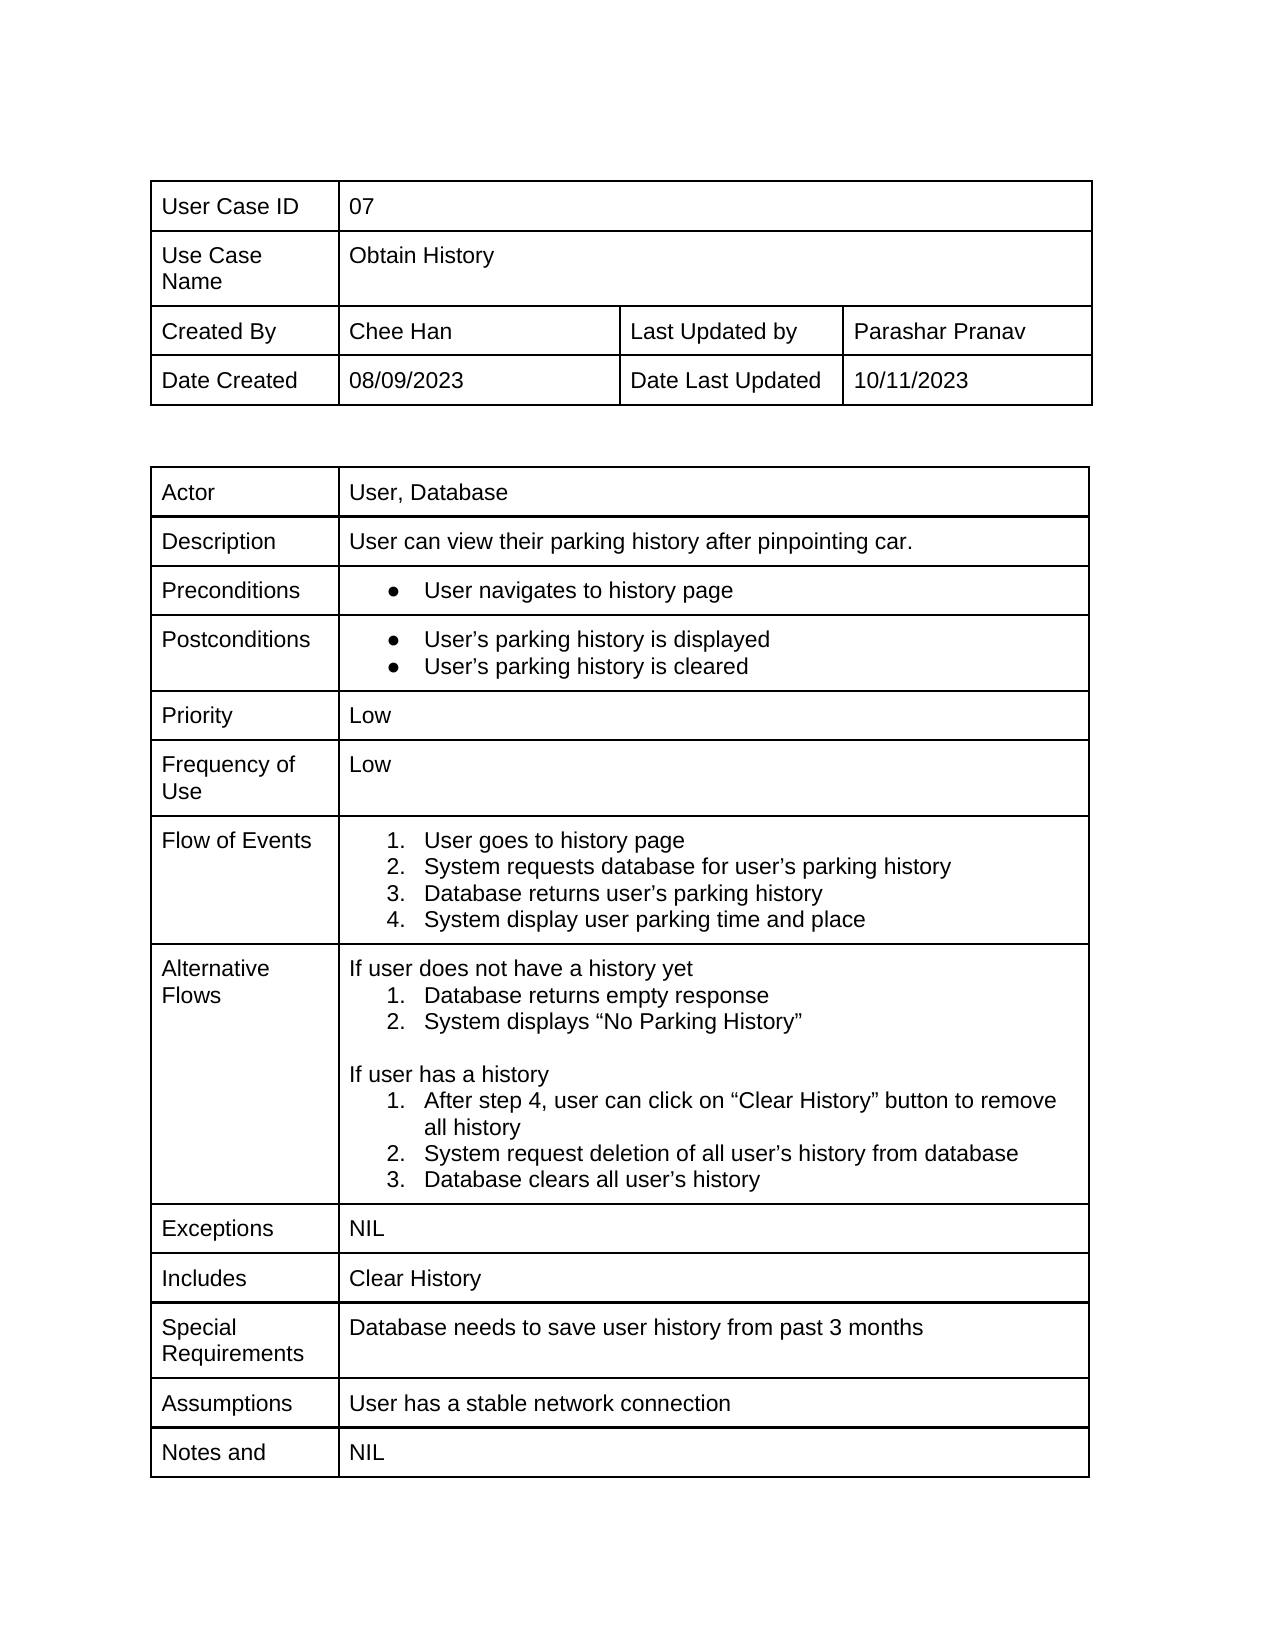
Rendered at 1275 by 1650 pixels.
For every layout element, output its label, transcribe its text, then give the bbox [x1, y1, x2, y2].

table_cell Alternative Flows [152, 945, 338, 1203]
table_cell NIL [340, 1205, 1088, 1252]
table_cell Flow of Events [152, 817, 338, 943]
table_cell Notes and Issues [152, 1429, 338, 1476]
table_cell Preconditions [152, 567, 338, 614]
table_cell User has a stable network connection [340, 1379, 1088, 1426]
table_cell User navigates to history page [340, 567, 1088, 614]
table_cell NIL [340, 1429, 1088, 1476]
table_cell User can view their parking history after pinpointing car. [340, 518, 1088, 565]
table_cell Low [340, 692, 1088, 739]
table_cell Last Updated by [621, 307, 842, 354]
table_cell Description [152, 518, 338, 565]
table_cell Database needs to save user history from past 3 months [340, 1304, 1088, 1377]
table_cell Priority [152, 692, 338, 739]
table_cell Clear History [340, 1254, 1088, 1301]
table_cell Parashar Pranav [844, 307, 1091, 354]
table_header Actor [152, 468, 338, 515]
table_cell 08/09/2023 [340, 356, 619, 404]
table_cell Chee Han [340, 307, 619, 354]
table_cell If user does not have a history yet Database returns empty response System displays “No Parking History” If user has a history After step 4, user can click on “Clear History” button to remove all history System request deletion of all user’s history from database Database clears all user’s history [340, 945, 1088, 1203]
table_header User Case ID [152, 182, 338, 229]
table_cell Obtain History [340, 232, 1091, 305]
table_cell Date Last Updated [621, 356, 842, 404]
table_cell 10/11/2023 [844, 356, 1091, 404]
table_cell Low [340, 741, 1088, 814]
table_cell Postconditions [152, 616, 338, 689]
table_cell User goes to history page System requests database for user’s parking history Database returns user’s parking history System display user parking time and place [340, 817, 1088, 943]
table_cell Includes [152, 1254, 338, 1301]
table_cell Special Requirements [152, 1304, 338, 1377]
table_cell Assumptions [152, 1379, 338, 1426]
table_cell Frequency of Use [152, 741, 338, 814]
table_cell User’s parking history is displayed User’s parking history is cleared [340, 616, 1088, 689]
table_header User, Database [340, 468, 1088, 515]
table_header 07 [340, 182, 1091, 229]
table_cell Date Created [152, 356, 338, 404]
table_cell Created By [152, 307, 338, 354]
table_cell Use Case Name [152, 232, 338, 305]
table_cell Exceptions [152, 1205, 338, 1252]
